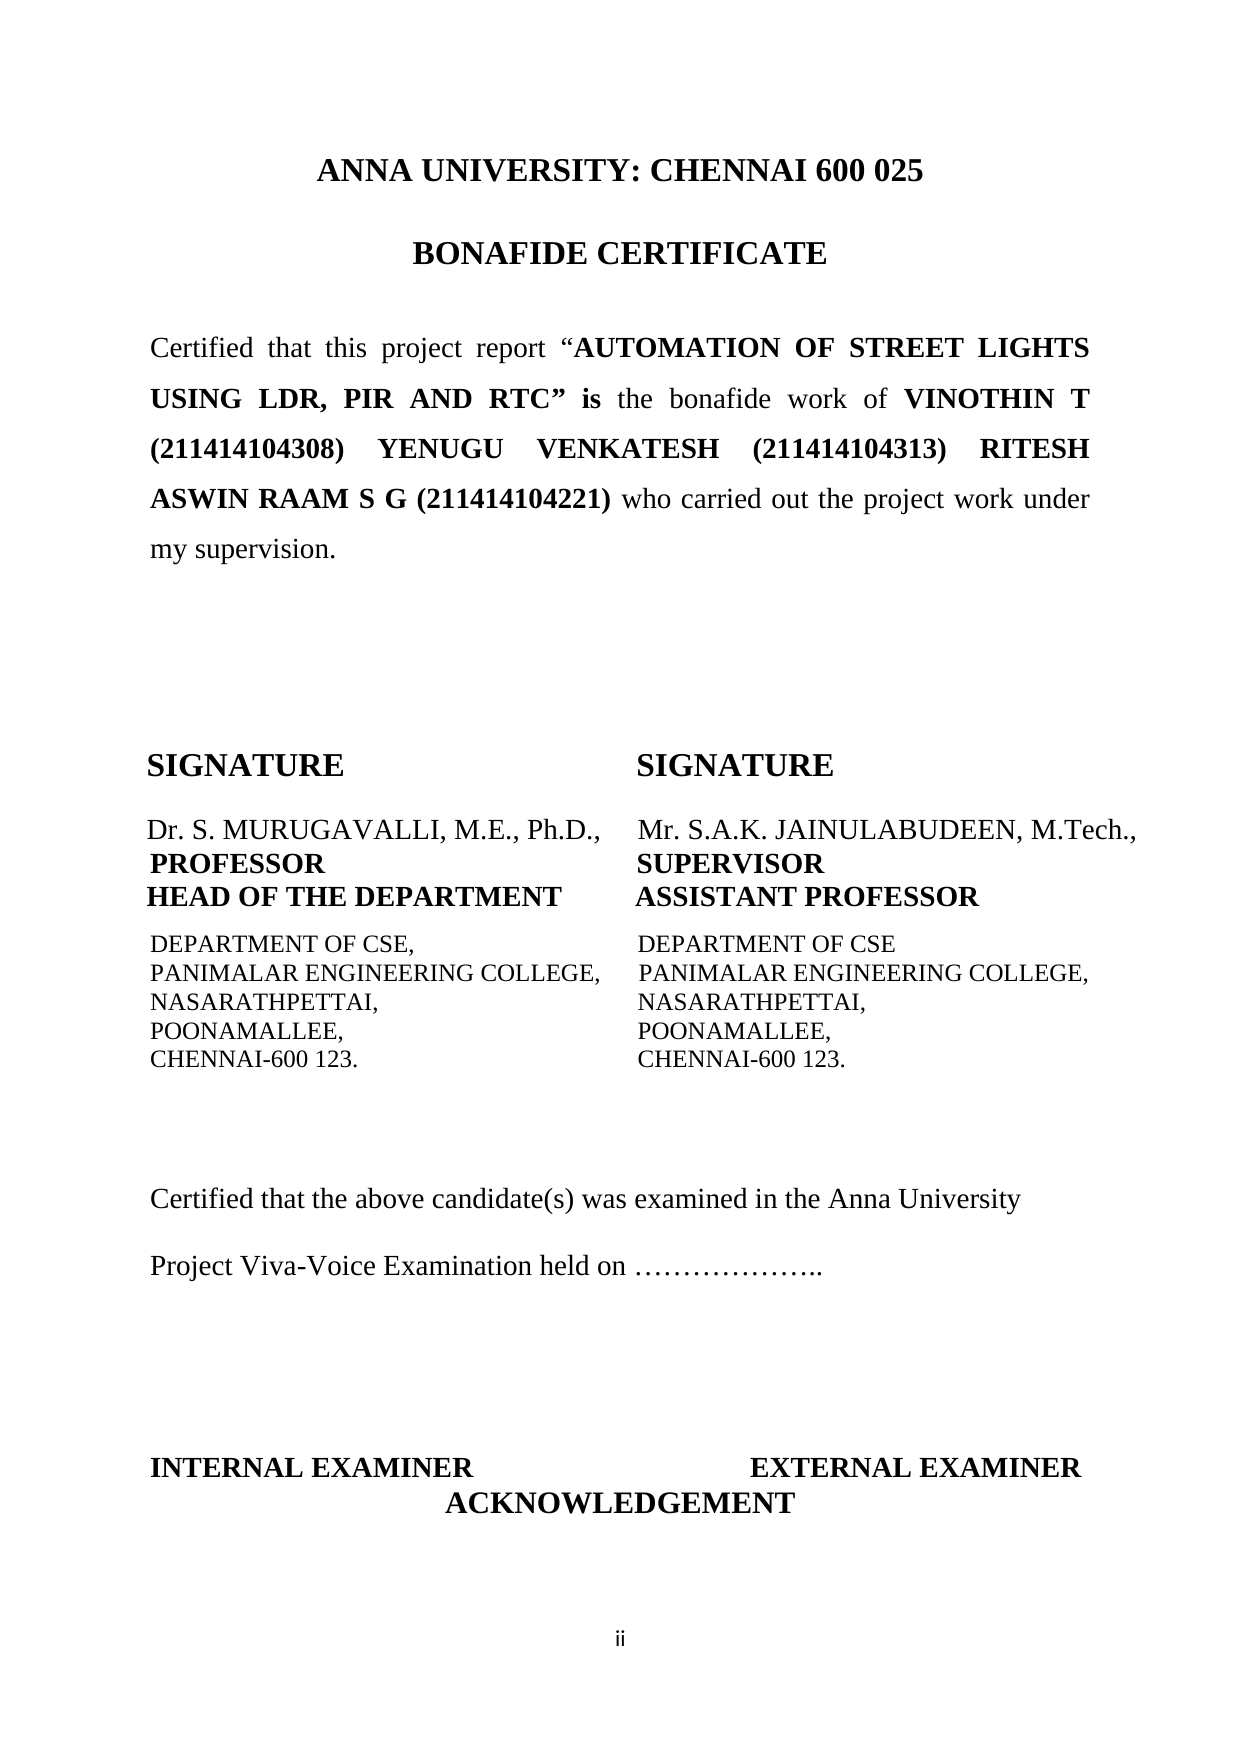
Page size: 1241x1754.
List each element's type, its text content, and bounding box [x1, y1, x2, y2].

text PROFESSOR SUPERVISOR [150, 846, 1090, 879]
text BONAFIDE CERTIFICATE [150, 233, 1090, 271]
text HEAD OF THE DEPARTMENT ASSISTANT PROFESSOR [146, 879, 1090, 913]
text Dr. S. MURUGAVALLI, M.E., Ph.D., Mr. S.A.K. JAINULABUDEEN, M.Tech., [146, 812, 1159, 846]
text PANIMALAR ENGINEERING COLLEGE, PANIMALAR ENGINEERING COLLEGE, [150, 958, 1090, 987]
text Certified that the above candidate(s) was examined in the Anna University Project Viva-Voice Examination held on ……………….. [150, 1181, 1090, 1281]
text Certified that this project report “AUTOMATION OF STREET LIGHTS USING LDR, PIR AND RTC” is the bonafide work of VINOTHIN T (211414104308) YENUGU VENKATESH (211414104313) RITESH ASWIN RAAM S G (211414104221) who carried out the project work under my supervision. [150, 330, 1090, 565]
text POONAMALLEE, POONAMALLEE, [150, 1016, 1090, 1044]
text NASARATHPETTAI, NASARATHPETTAI, [150, 987, 1090, 1016]
text DEPARTMENT OF CSE, DEPARTMENT OF CSE [150, 929, 1090, 958]
text CHENNAI-600 123. CHENNAI-600 123. [150, 1044, 1090, 1073]
text SIGNATURE SIGNATURE [146, 745, 1090, 783]
text INTERNAL EXAMINER EXTERNAL EXAMINER [150, 1450, 1090, 1484]
subtitle ANNA UNIVERSITY: CHENNAI 600 025 [150, 150, 1090, 188]
text ACKNOWLEDGEMENT [150, 1484, 1090, 1520]
